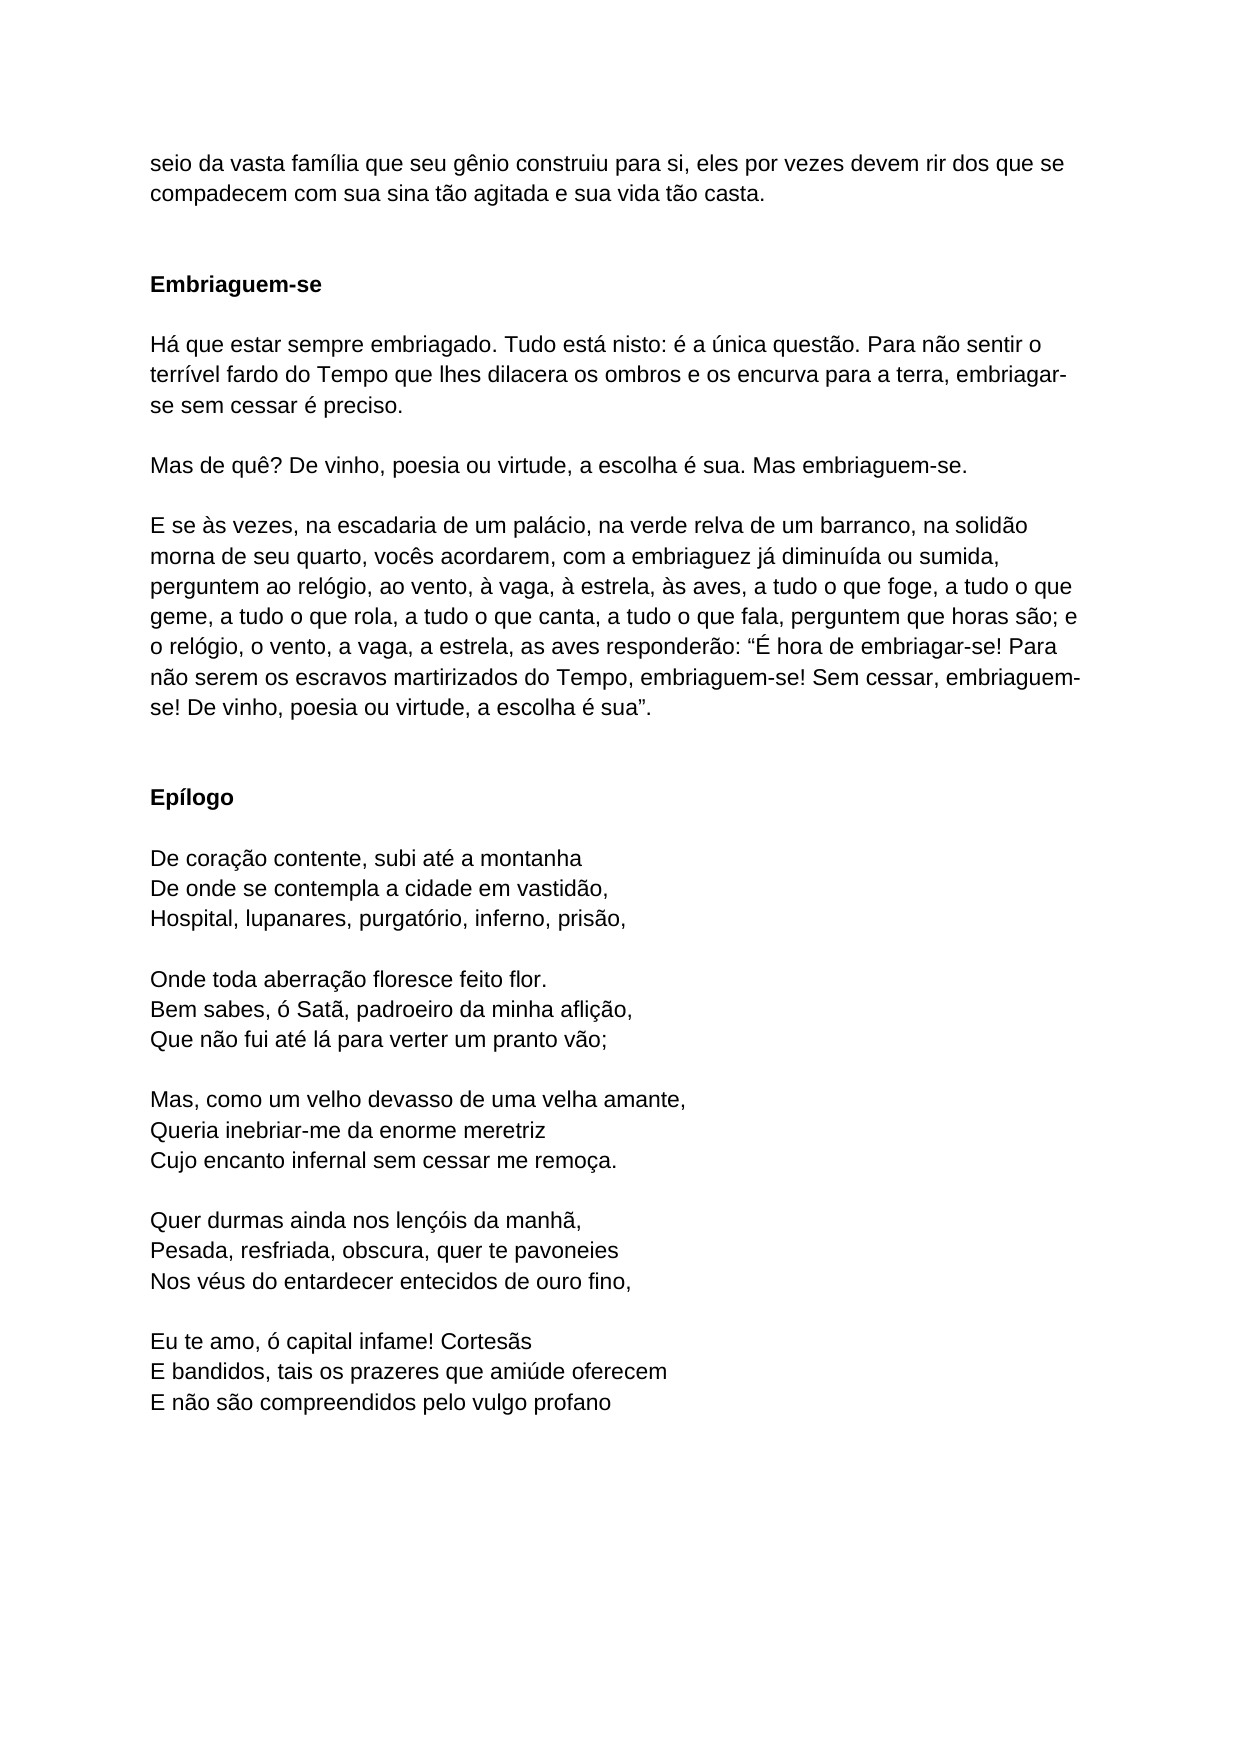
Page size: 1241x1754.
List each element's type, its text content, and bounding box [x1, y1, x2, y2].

text De onde se contempla a cidade em vastidão, [150, 875, 1090, 901]
text E não são compreendidos pelo vulgo profano [150, 1388, 1090, 1415]
text E bandidos, tais os prazeres que amiúde oferecem [150, 1358, 1090, 1385]
text Quer durmas ainda nos lençóis da manhã, [150, 1207, 1090, 1234]
text Embriaguem-se [150, 271, 1090, 297]
text Epílogo [150, 784, 1090, 811]
text Onde toda aberração floresce feito flor. [150, 966, 1090, 992]
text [150, 150, 1090, 207]
text Há que estar sempre embriagado. Tudo está nisto: é a única questão. Para não sentir o terrível fardo do Tempo que lhes dilacera os ombros e os encurva para a terra, embriagar-se sem cessar é preciso. [150, 331, 1090, 418]
text Pesada, resfriada, obscura, quer te pavoneies [150, 1237, 1090, 1264]
text Que não fui até lá para verter um pranto vão; [150, 1026, 1090, 1052]
text De coração contente, subi até a montanha [150, 845, 1090, 871]
text Bem sabes, ó Satã, padroeiro da minha aflição, [150, 996, 1090, 1022]
text Mas, como um velho devasso de uma velha amante, [150, 1086, 1090, 1113]
text E se às vezes, na escadaria de um palácio, na verde relva de um barranco, na solidão morna de seu quarto, vocês acordarem, com a embriaguez já diminuída ou sumida, perguntem ao relógio, ao vento, à vaga, à estrela, às aves, a tudo o que foge, a tudo o que geme, a tudo o que rola, a tudo o que canta, a tudo o que fala, perguntem que horas são; e o relógio, o vento, a vaga, a estrela, as aves responderão: “É hora de embriagar-se! Para não serem os escravos martirizados do Tempo, embriaguem-se! Sem cessar, embriaguem-se! De vinho, poesia ou virtude, a escolha é sua”. [150, 512, 1090, 720]
text Mas de quê? De vinho, poesia ou virtude, a escolha é sua. Mas embriaguem-se. [150, 452, 1090, 478]
text Nos véus do entardecer entecidos de ouro fino, [150, 1268, 1090, 1294]
text Cujo encanto infernal sem cessar me remoça. [150, 1147, 1090, 1173]
text Queria inebriar-me da enorme meretriz [150, 1117, 1090, 1143]
text Hospital, lupanares, purgatório, inferno, prisão, [150, 905, 1090, 932]
text Eu te amo, ó capital infame! Cortesãs [150, 1328, 1090, 1354]
